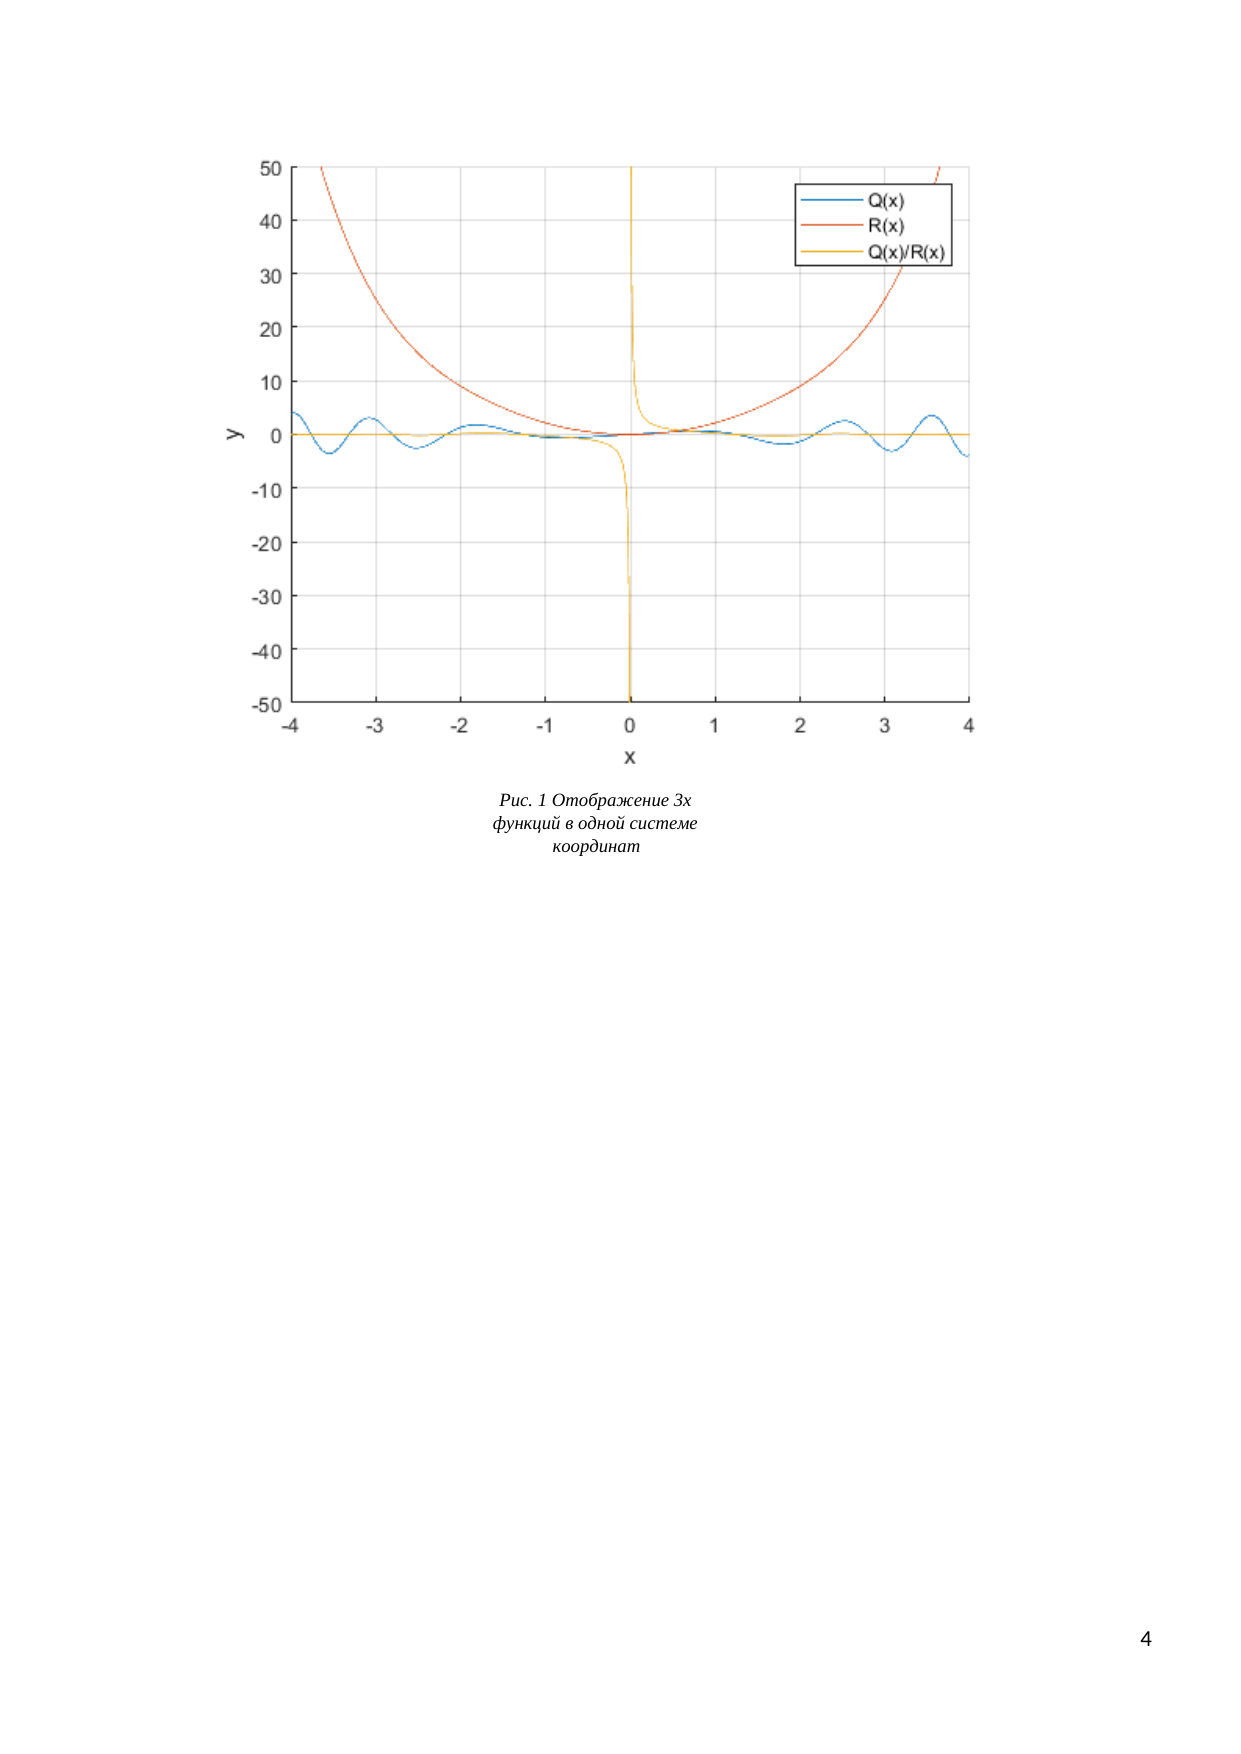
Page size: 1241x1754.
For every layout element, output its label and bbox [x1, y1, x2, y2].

picture [177, 118, 1053, 775]
